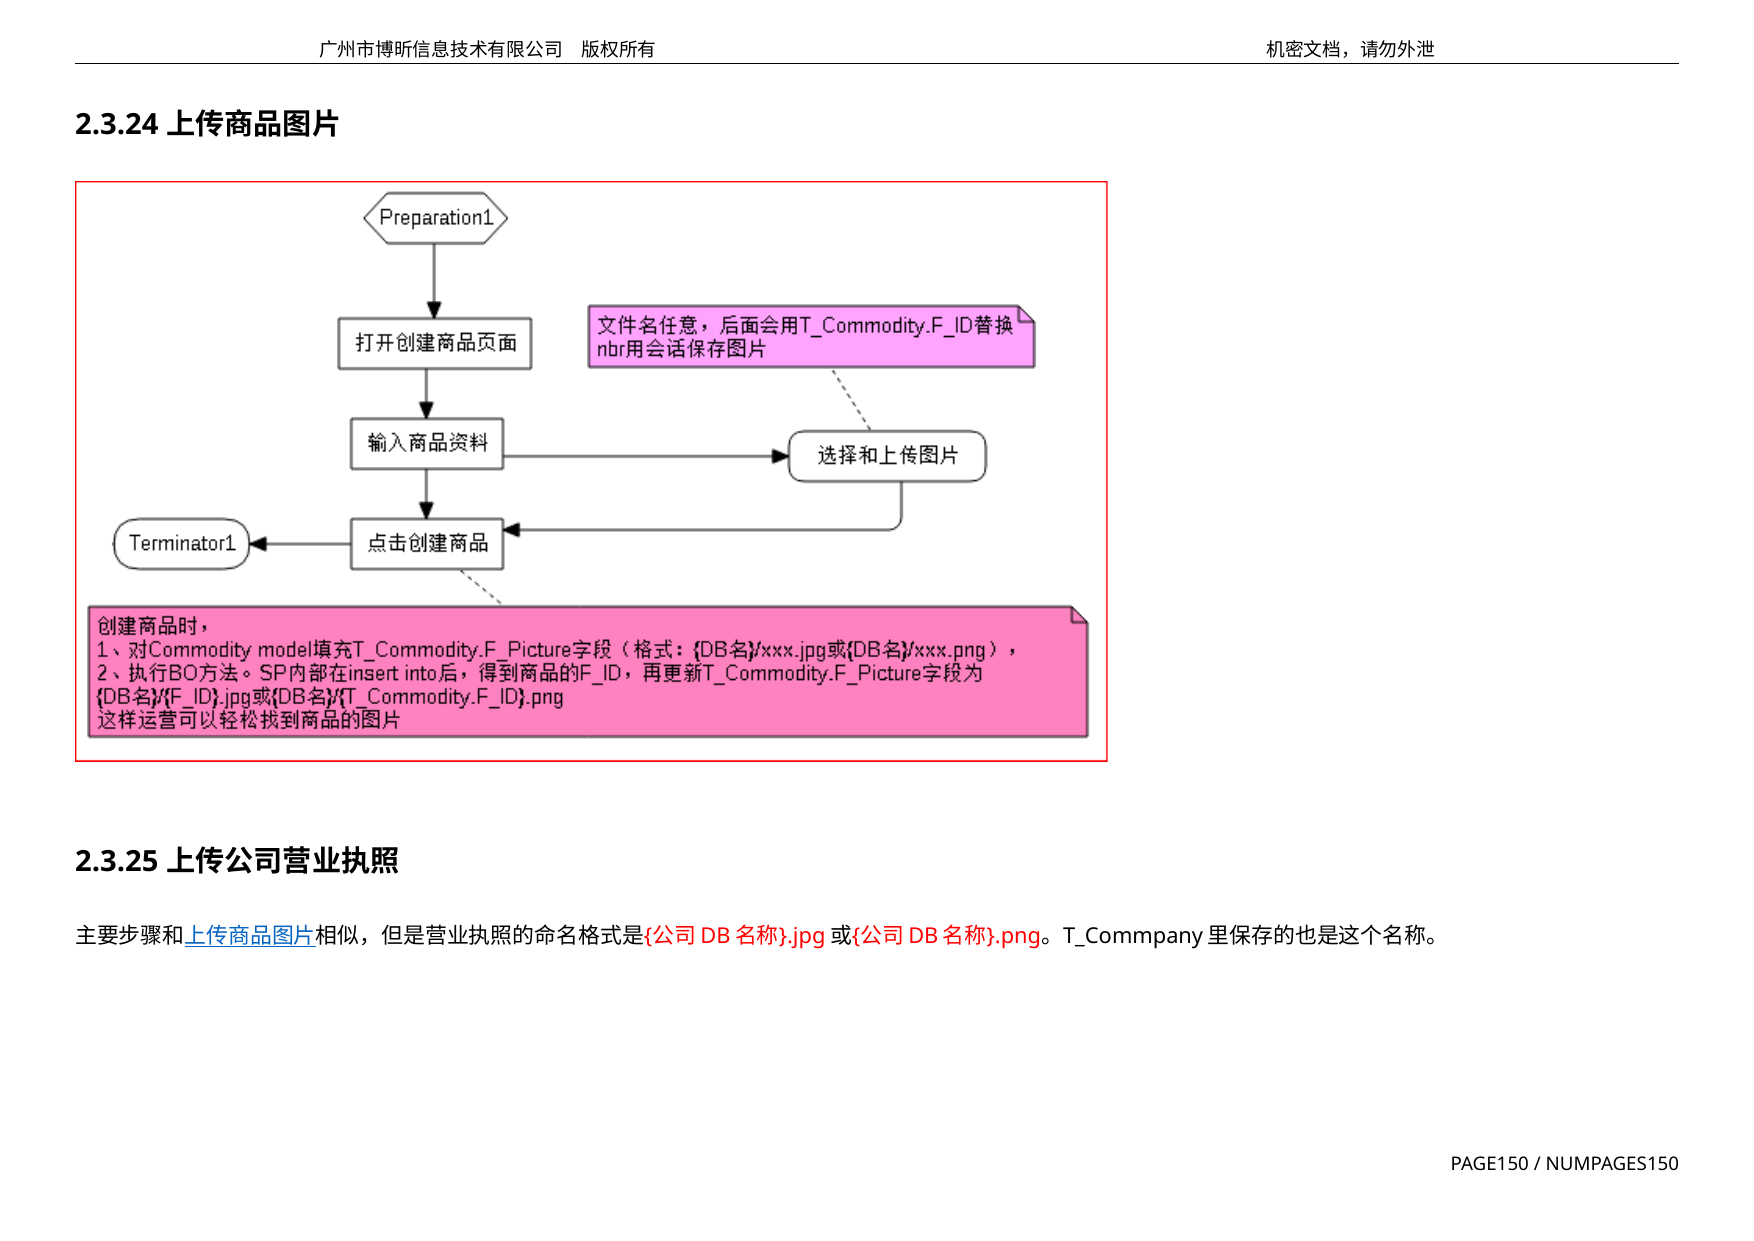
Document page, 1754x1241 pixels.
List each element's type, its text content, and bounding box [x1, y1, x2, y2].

picture [75, 181, 1108, 762]
text 主要步骤和上传商品图片相似，但是营业执照的命名格式是{公司DB名称}.jpg或{公司DB名称}.png。T_Commpany里保存的也是这个名称。 [75, 918, 1679, 951]
subtitle 上传商品图片 [75, 89, 1679, 154]
subtitle 上传公司营业执照 [75, 826, 1679, 891]
